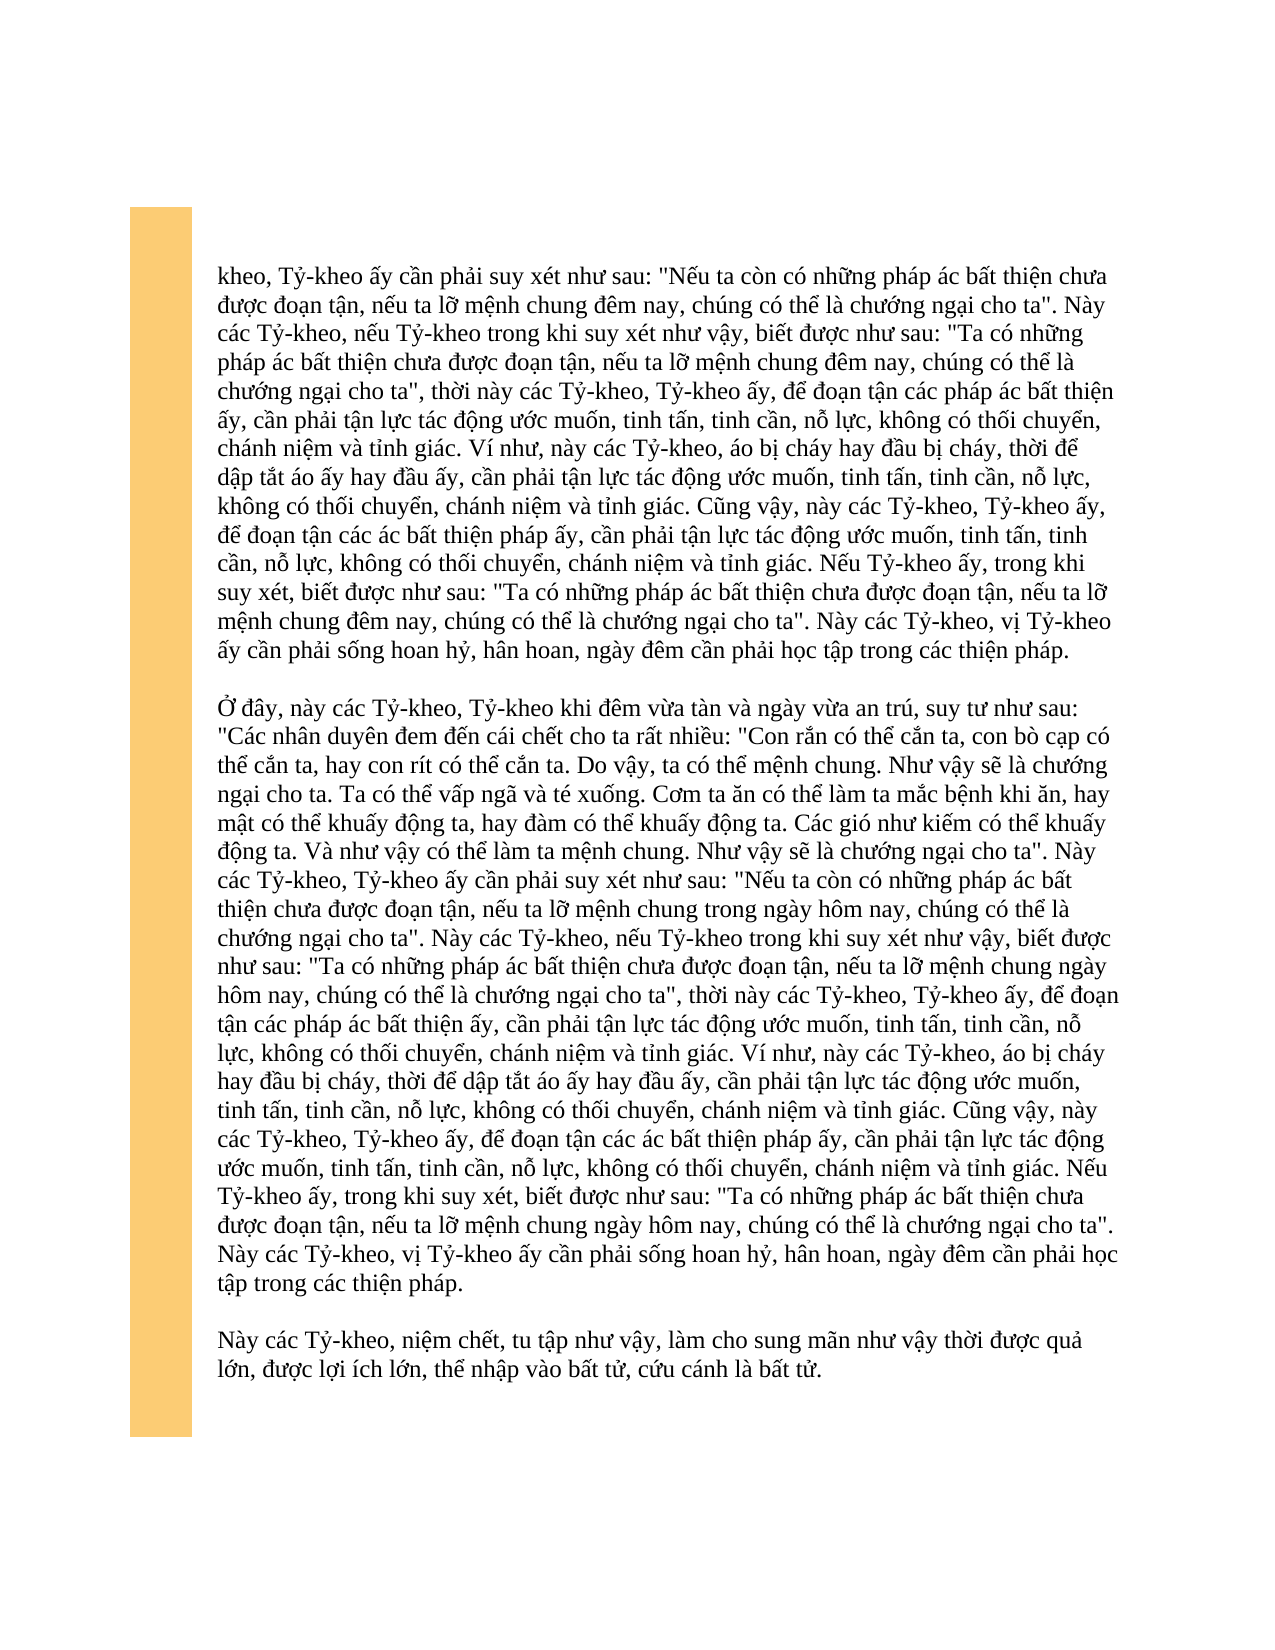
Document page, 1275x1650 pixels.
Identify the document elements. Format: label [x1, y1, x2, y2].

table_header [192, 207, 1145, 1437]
table_header [130, 207, 192, 1437]
